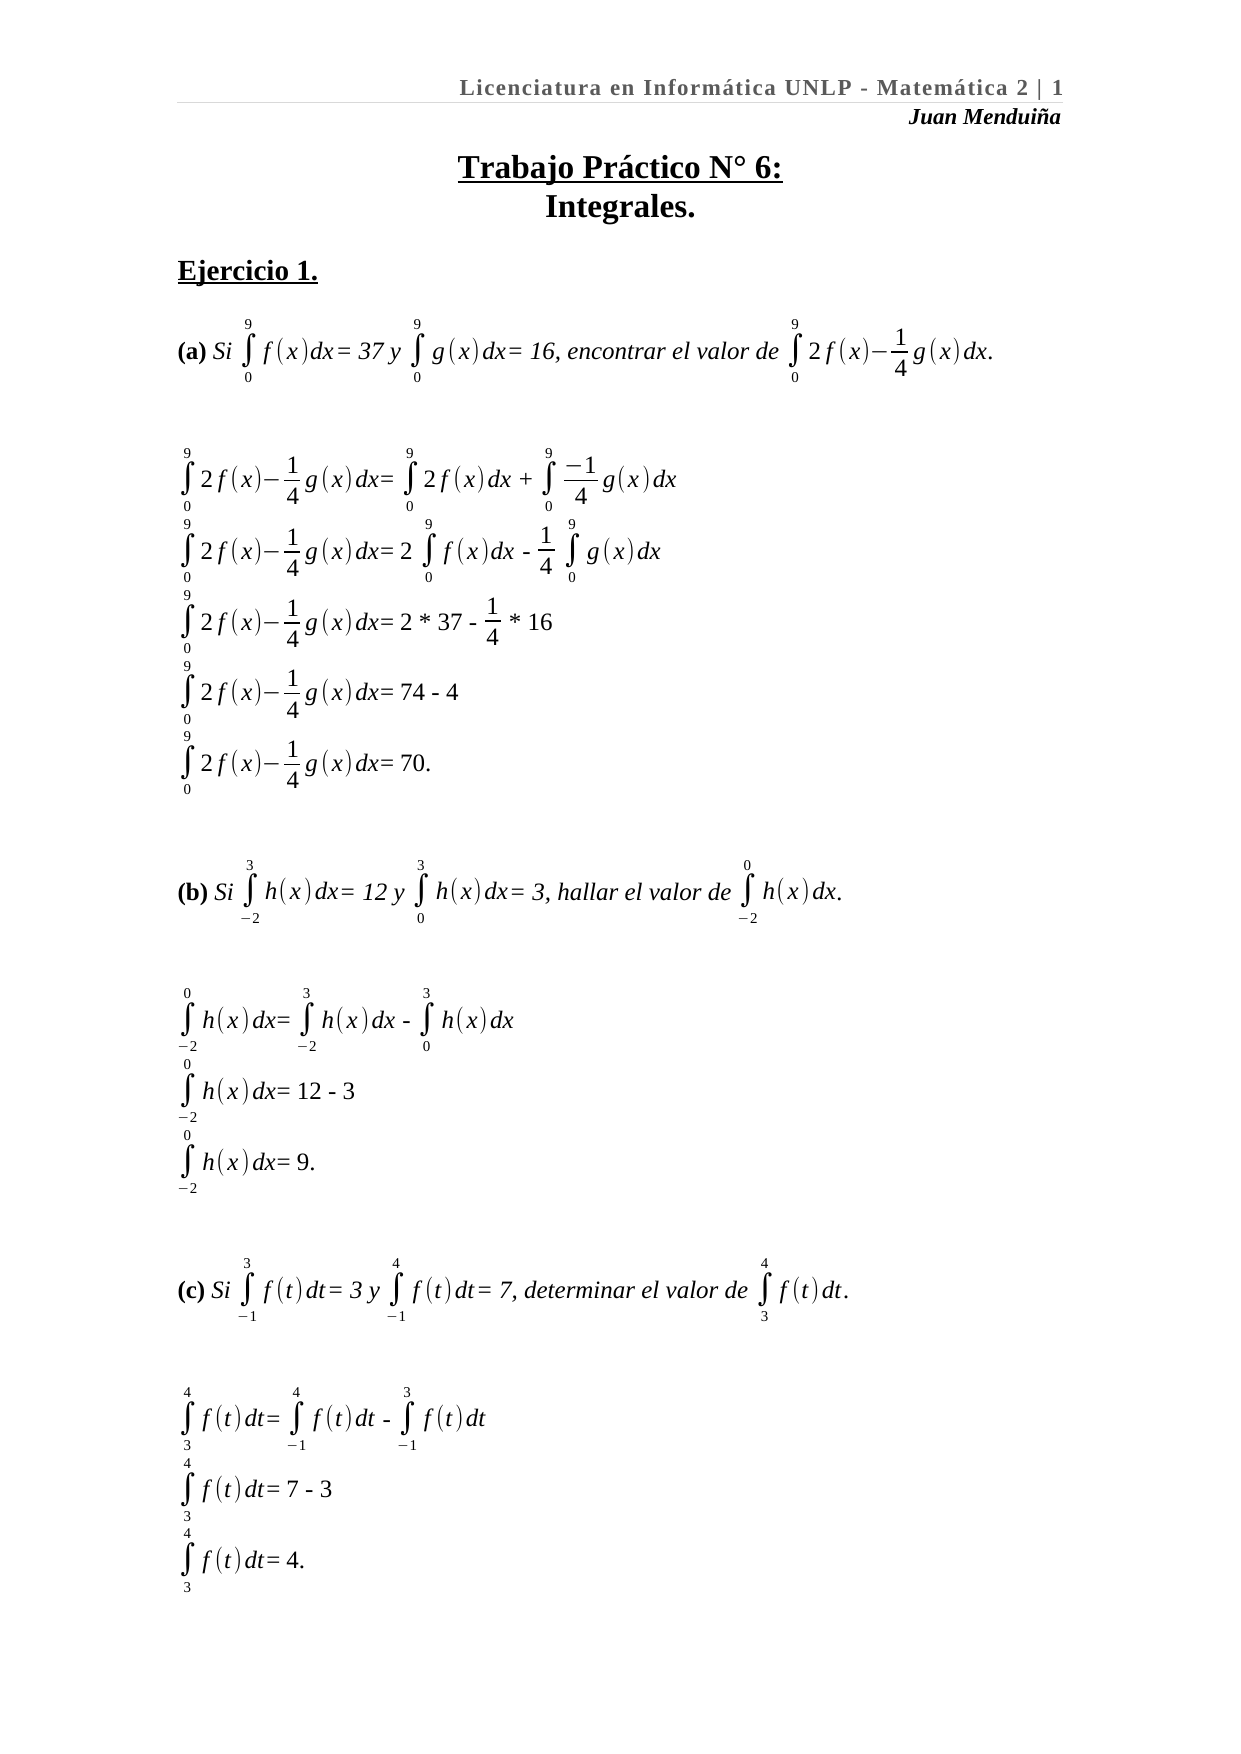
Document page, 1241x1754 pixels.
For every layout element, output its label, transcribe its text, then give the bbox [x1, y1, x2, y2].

text = 4. [177, 1525, 1063, 1596]
text = - [177, 984, 1063, 1056]
text = 2 - [177, 515, 1063, 586]
text = 2 * 37 - * 16 [177, 586, 1063, 657]
text Ejercicio 1. [177, 253, 1063, 287]
text = 9. [177, 1126, 1063, 1197]
text Integrales. [177, 186, 1063, 224]
text = + [177, 443, 1063, 515]
text = 7 - 3 [177, 1454, 1063, 1525]
text Trabajo Práctico N° 6: [177, 148, 1063, 186]
text = 12 - 3 [177, 1056, 1063, 1126]
text = 70. [177, 728, 1063, 798]
text (c) Si = 3 y = 7, determinar el valor de . [177, 1254, 1063, 1325]
text (a) Si = 37 y = 16, encontrar el valor de . [177, 315, 1063, 386]
text = - [177, 1383, 1063, 1454]
text (b) Si = 12 y = 3, hallar el valor de . [177, 856, 1063, 927]
text = 74 - 4 [177, 657, 1063, 728]
